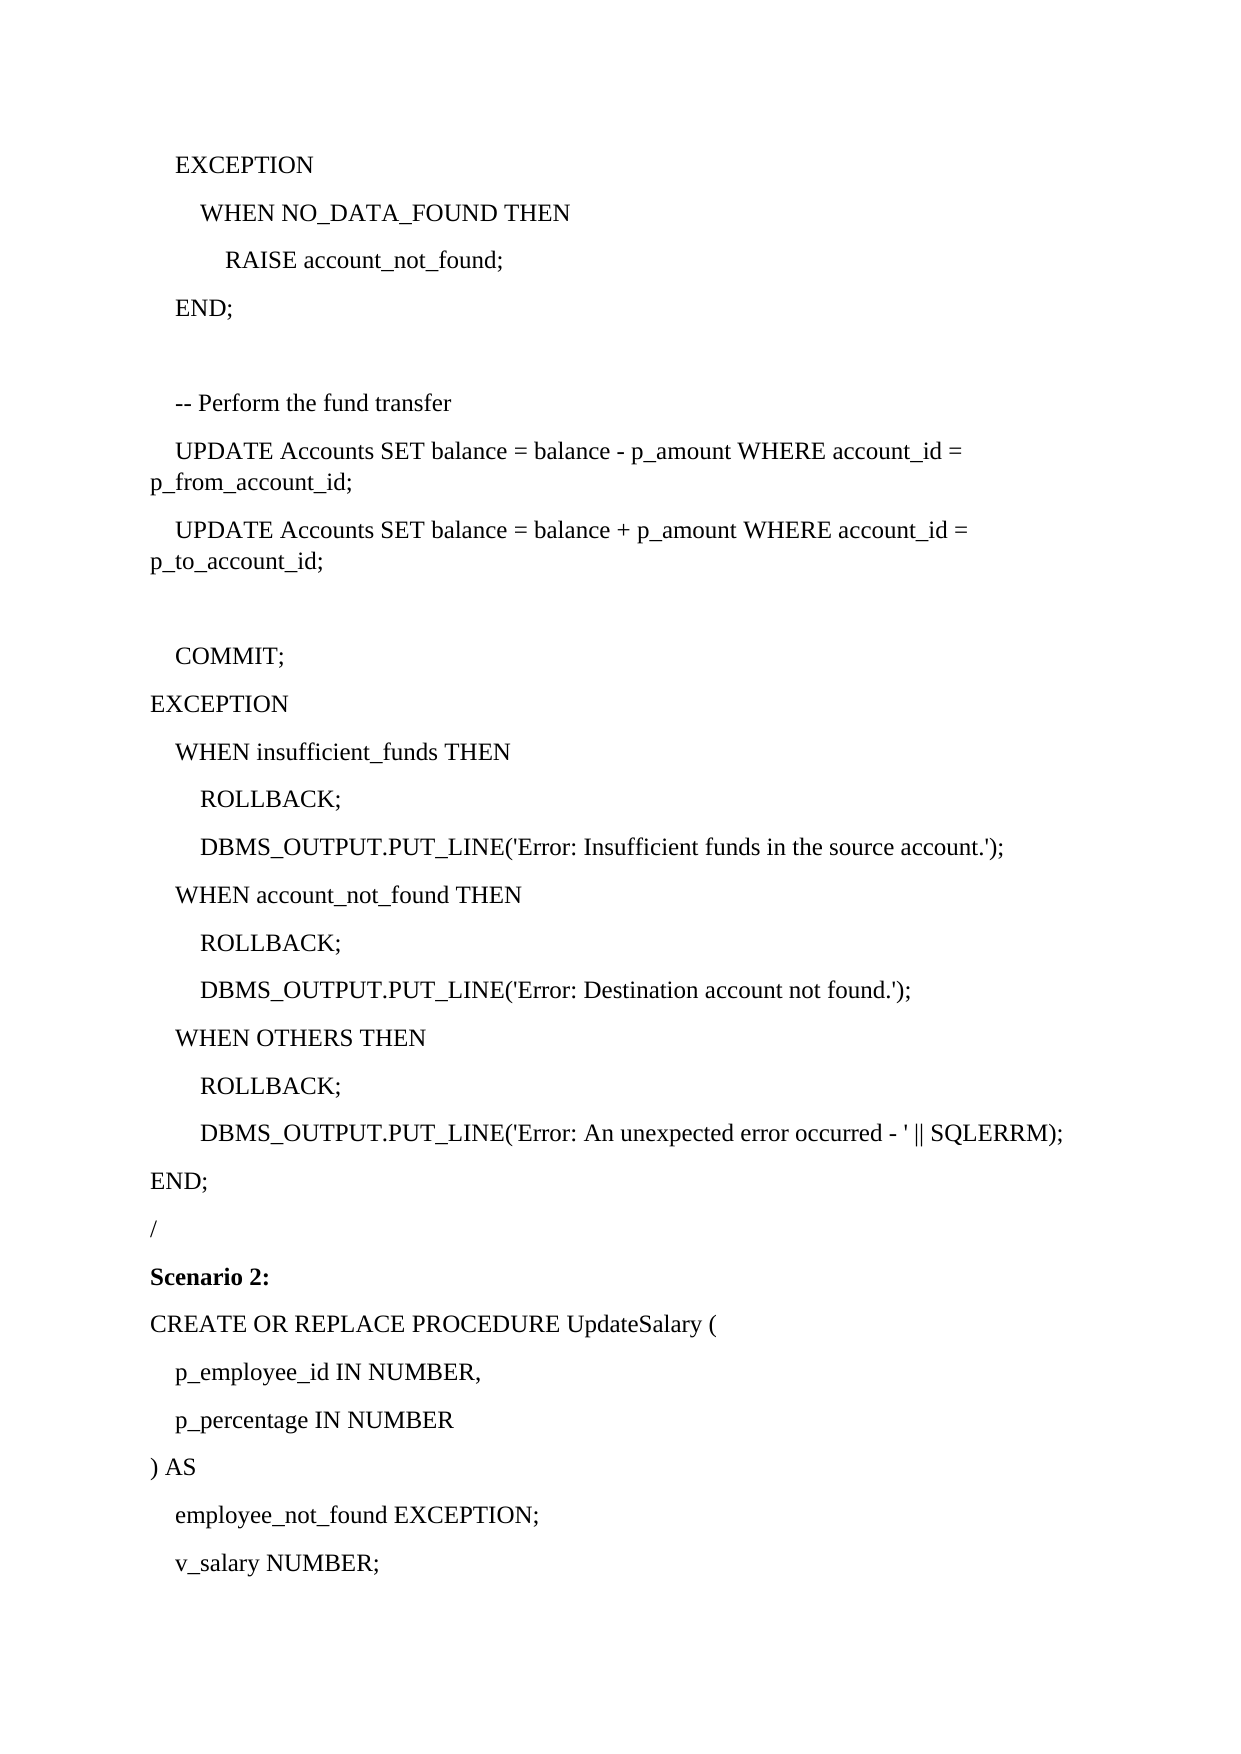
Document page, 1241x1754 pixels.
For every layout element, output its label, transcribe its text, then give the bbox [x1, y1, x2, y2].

text WHEN OTHERS THEN [150, 1023, 1090, 1052]
text -- Perform the fund transfer [150, 388, 1090, 417]
text END; [150, 1166, 1090, 1195]
text v_salary NUMBER; [150, 1548, 1090, 1577]
text DBMS_OUTPUT.PUT_LINE('Error: Insufficient funds in the source account.'); [150, 832, 1090, 861]
text EXCEPTION [150, 150, 1090, 179]
text WHEN account_not_found THEN [150, 880, 1090, 909]
text employee_not_found EXCEPTION; [150, 1500, 1090, 1529]
text p_percentage IN NUMBER [150, 1405, 1090, 1433]
text COMMIT; [150, 641, 1090, 670]
text RAISE account_not_found; [150, 245, 1090, 274]
text ROLLBACK; [150, 1071, 1090, 1099]
text DBMS_OUTPUT.PUT_LINE('Error: An unexpected error occurred - ' || SQLERRM); [150, 1118, 1090, 1147]
text WHEN NO_DATA_FOUND THEN [150, 198, 1090, 226]
text Scenario 2: [150, 1262, 1090, 1290]
text ROLLBACK; [150, 928, 1090, 956]
text DBMS_OUTPUT.PUT_LINE('Error: Destination account not found.'); [150, 975, 1090, 1004]
text / [150, 1214, 1090, 1243]
text END; [150, 293, 1090, 322]
text WHEN insufficient_funds THEN [150, 737, 1090, 766]
text EXCEPTION [150, 689, 1090, 718]
text ROLLBACK; [150, 784, 1090, 813]
text p_employee_id IN NUMBER, [150, 1357, 1090, 1386]
text ) AS [150, 1452, 1090, 1481]
text UPDATE Accounts SET balance = balance + p_amount WHERE account_id = p_to_account_id; [150, 515, 1090, 575]
text CREATE OR REPLACE PROCEDURE UpdateSalary ( [150, 1309, 1090, 1338]
text UPDATE Accounts SET balance = balance - p_amount WHERE account_id = p_from_account_id; [150, 436, 1090, 496]
